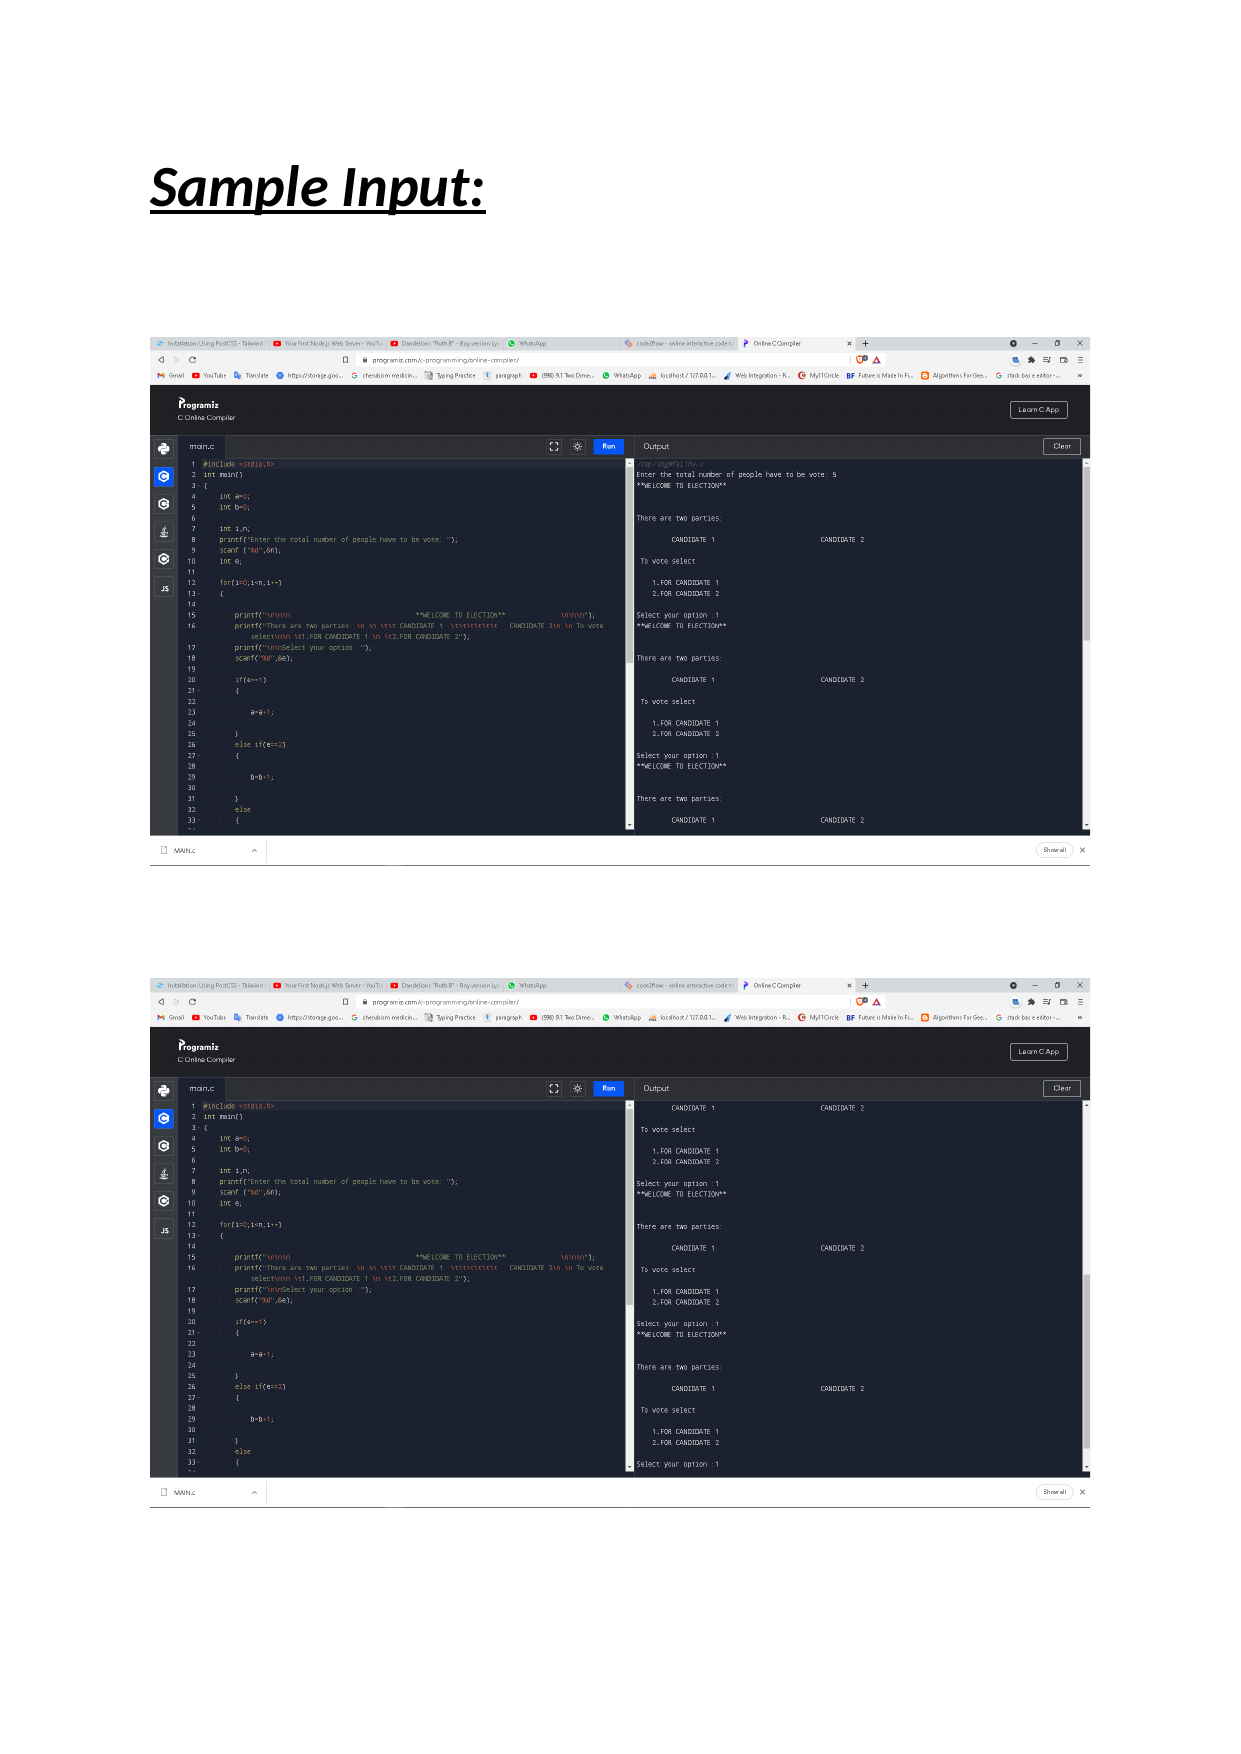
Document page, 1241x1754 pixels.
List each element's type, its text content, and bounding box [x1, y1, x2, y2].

picture [150, 337, 1091, 866]
picture [150, 978, 1091, 1508]
text Sample Input: [150, 150, 1090, 221]
